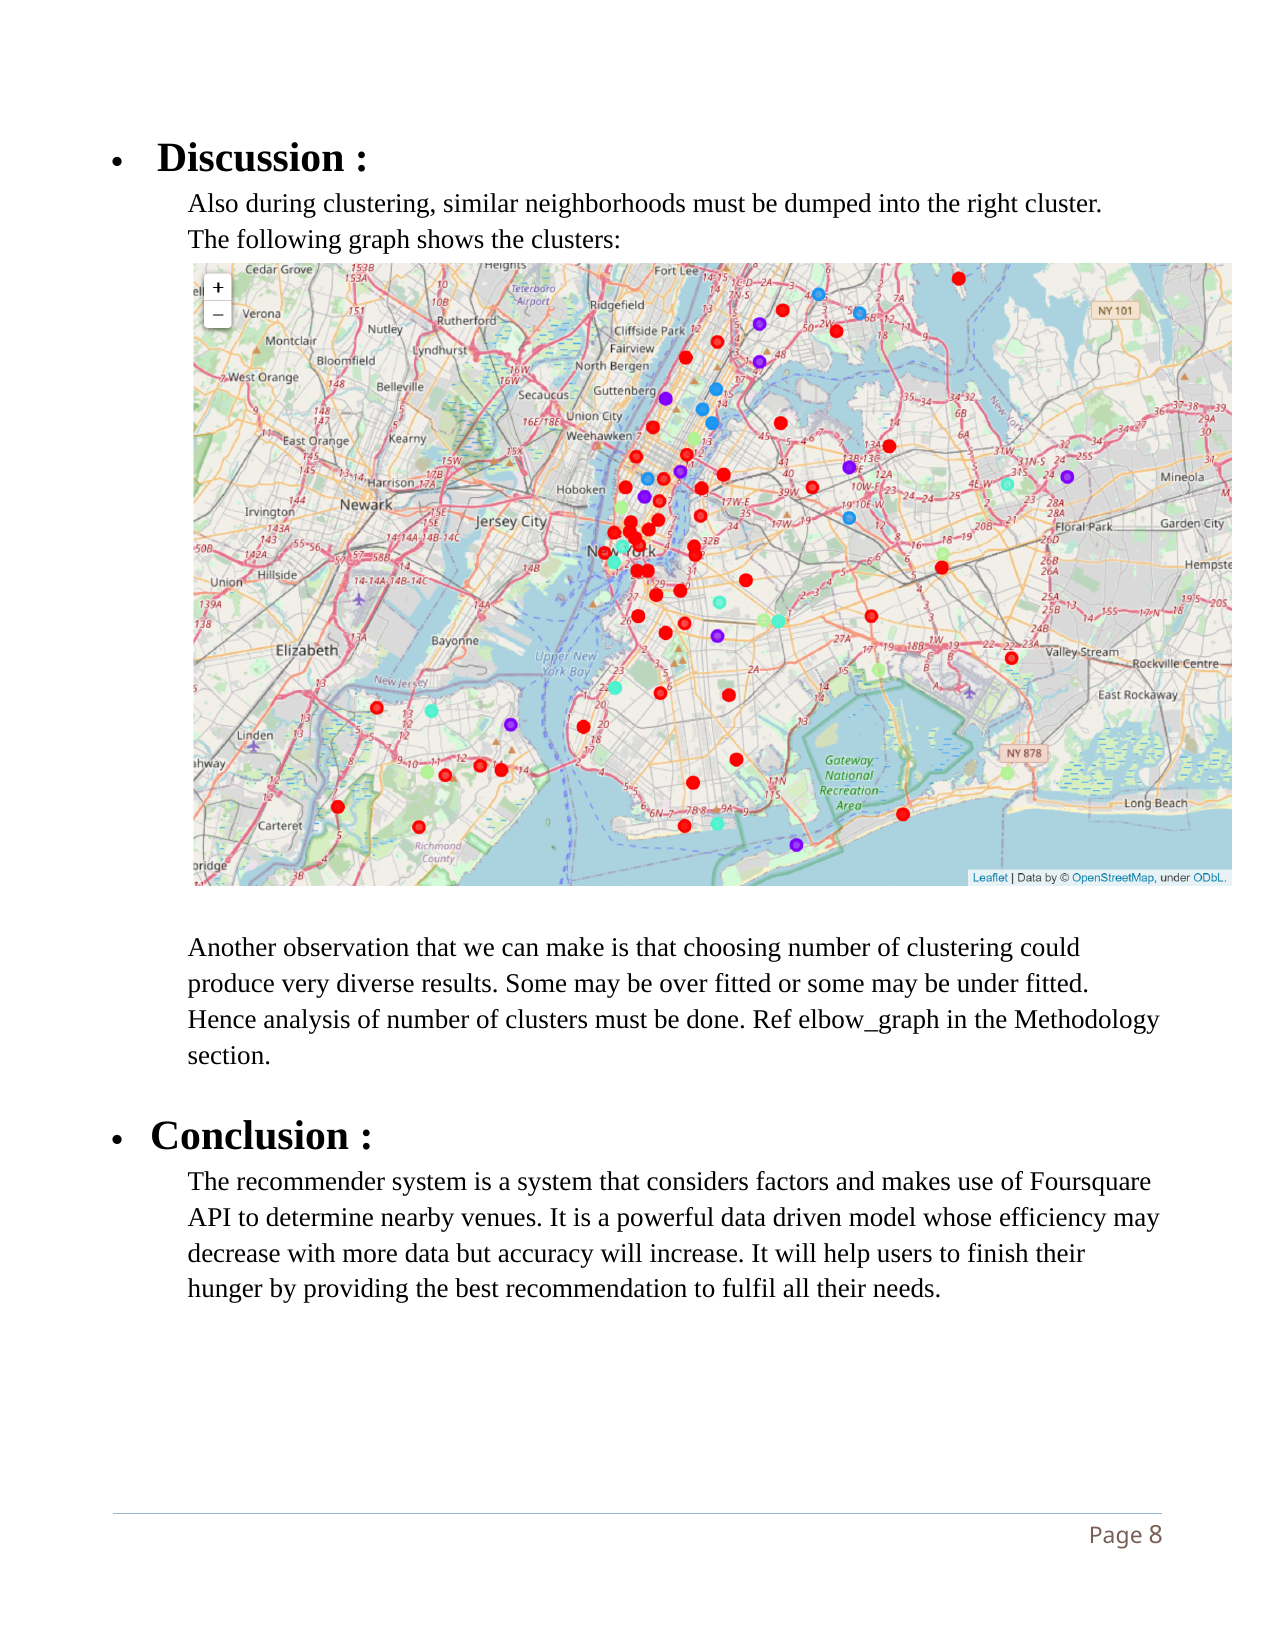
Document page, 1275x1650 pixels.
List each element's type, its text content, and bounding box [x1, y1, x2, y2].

list Discussion : [112, 132, 1162, 180]
list The recommender system is a system that considers factors and makes use of Foursquare API to determine nearby venues. It is a powerful data driven model whose efficiency may decrease with more data but accuracy will increase. It will help users to finish their hunger by providing the best recommendation to fulfil all their needs. [187, 1165, 1162, 1304]
list Also during clustering, similar neighborhoods must be dumped into the right cluster. [187, 188, 1162, 219]
list The following graph shows the clusters: [187, 223, 1162, 254]
list Another observation that we can make is that choosing number of clustering could produce very diverse results. Some may be over fitted or some may be under fitted. Hence analysis of number of clusters must be done. Ref elbow_graph in the Methodology section. [187, 932, 1162, 1070]
list Conclusion : [112, 1110, 1162, 1158]
picture [187, 259, 1238, 891]
